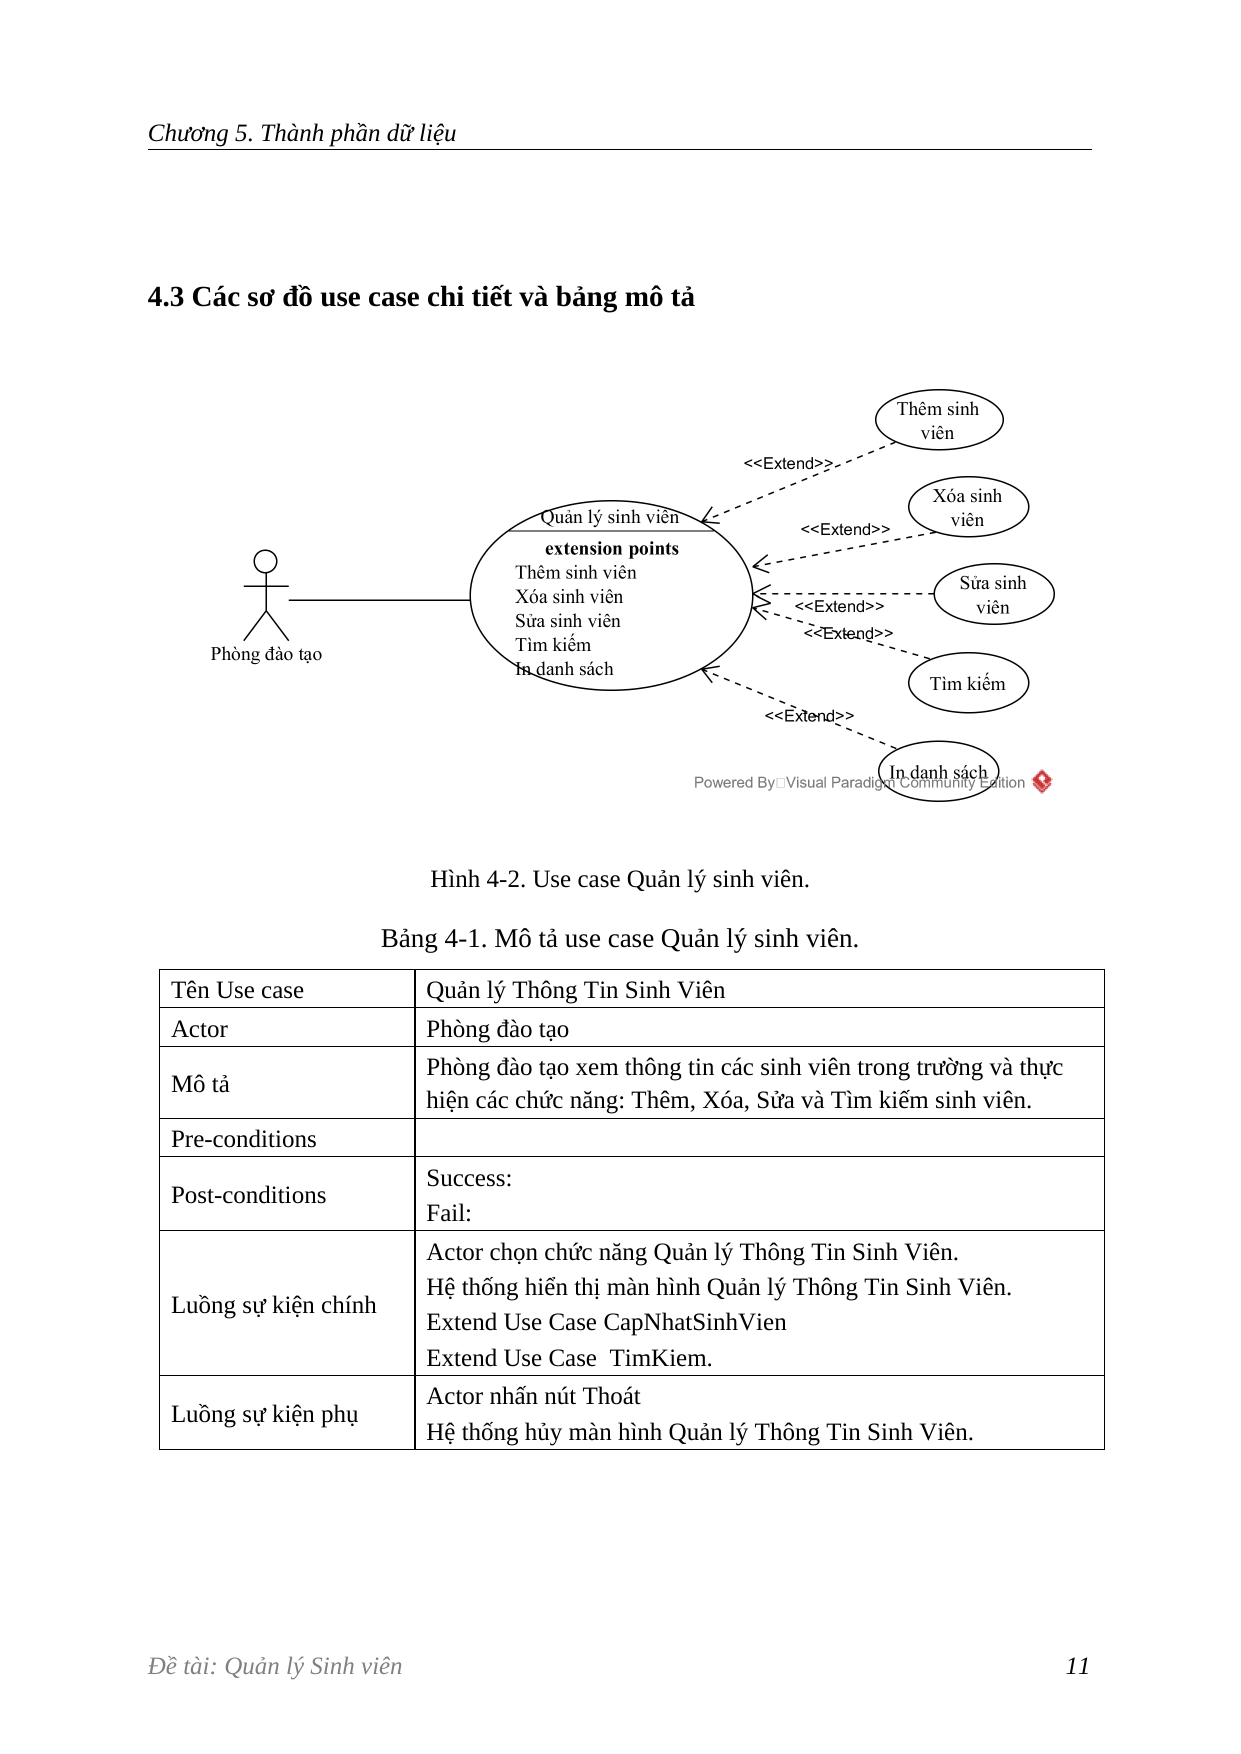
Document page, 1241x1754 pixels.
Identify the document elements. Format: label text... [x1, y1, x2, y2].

table_cell Luồng sự kiện chính [160, 1231, 414, 1375]
text Hình 4-2. Use case Quản lý sinh viên. [148, 864, 1092, 893]
table_cell Phòng đào tạo xem thông tin các sinh viên trong trường và thực hiện các chức năng: Thêm, Xóa, Sửa và Tìm kiếm sinh viên. [416, 1047, 1104, 1118]
table_header Tên Use case [160, 970, 414, 1007]
table_cell Pre-conditions [160, 1119, 414, 1156]
table_cell Mô tả [160, 1047, 414, 1118]
table_header Quản lý Thông Tin Sinh Viên [416, 970, 1104, 1007]
subtitle Các sơ đồ use case chi tiết và bảng mô tả [148, 269, 1092, 315]
table_cell Actor chọn chức năng Quản lý Thông Tin Sinh Viên. Hệ thống hiển thị màn hình Quản lý Thông Tin Sinh Viên. Extend Use Case CapNhatSinhVien Extend Use Case TimKiem. [416, 1231, 1104, 1375]
table_cell Actor [160, 1008, 414, 1046]
table_cell Phòng đào tạo [416, 1008, 1104, 1046]
text Bảng 4-1. Mô tả use case Quản lý sinh viên. [148, 922, 1092, 953]
table_cell Luồng sự kiện phụ [160, 1376, 414, 1449]
picture [192, 386, 1060, 807]
table_cell Success: Fail: [416, 1157, 1104, 1230]
table_cell Actor nhấn nút Thoát Hệ thống hủy màn hình Quản lý Thông Tin Sinh Viên. [416, 1376, 1104, 1449]
table_cell Post-conditions [160, 1157, 414, 1230]
table_cell [416, 1119, 1104, 1156]
